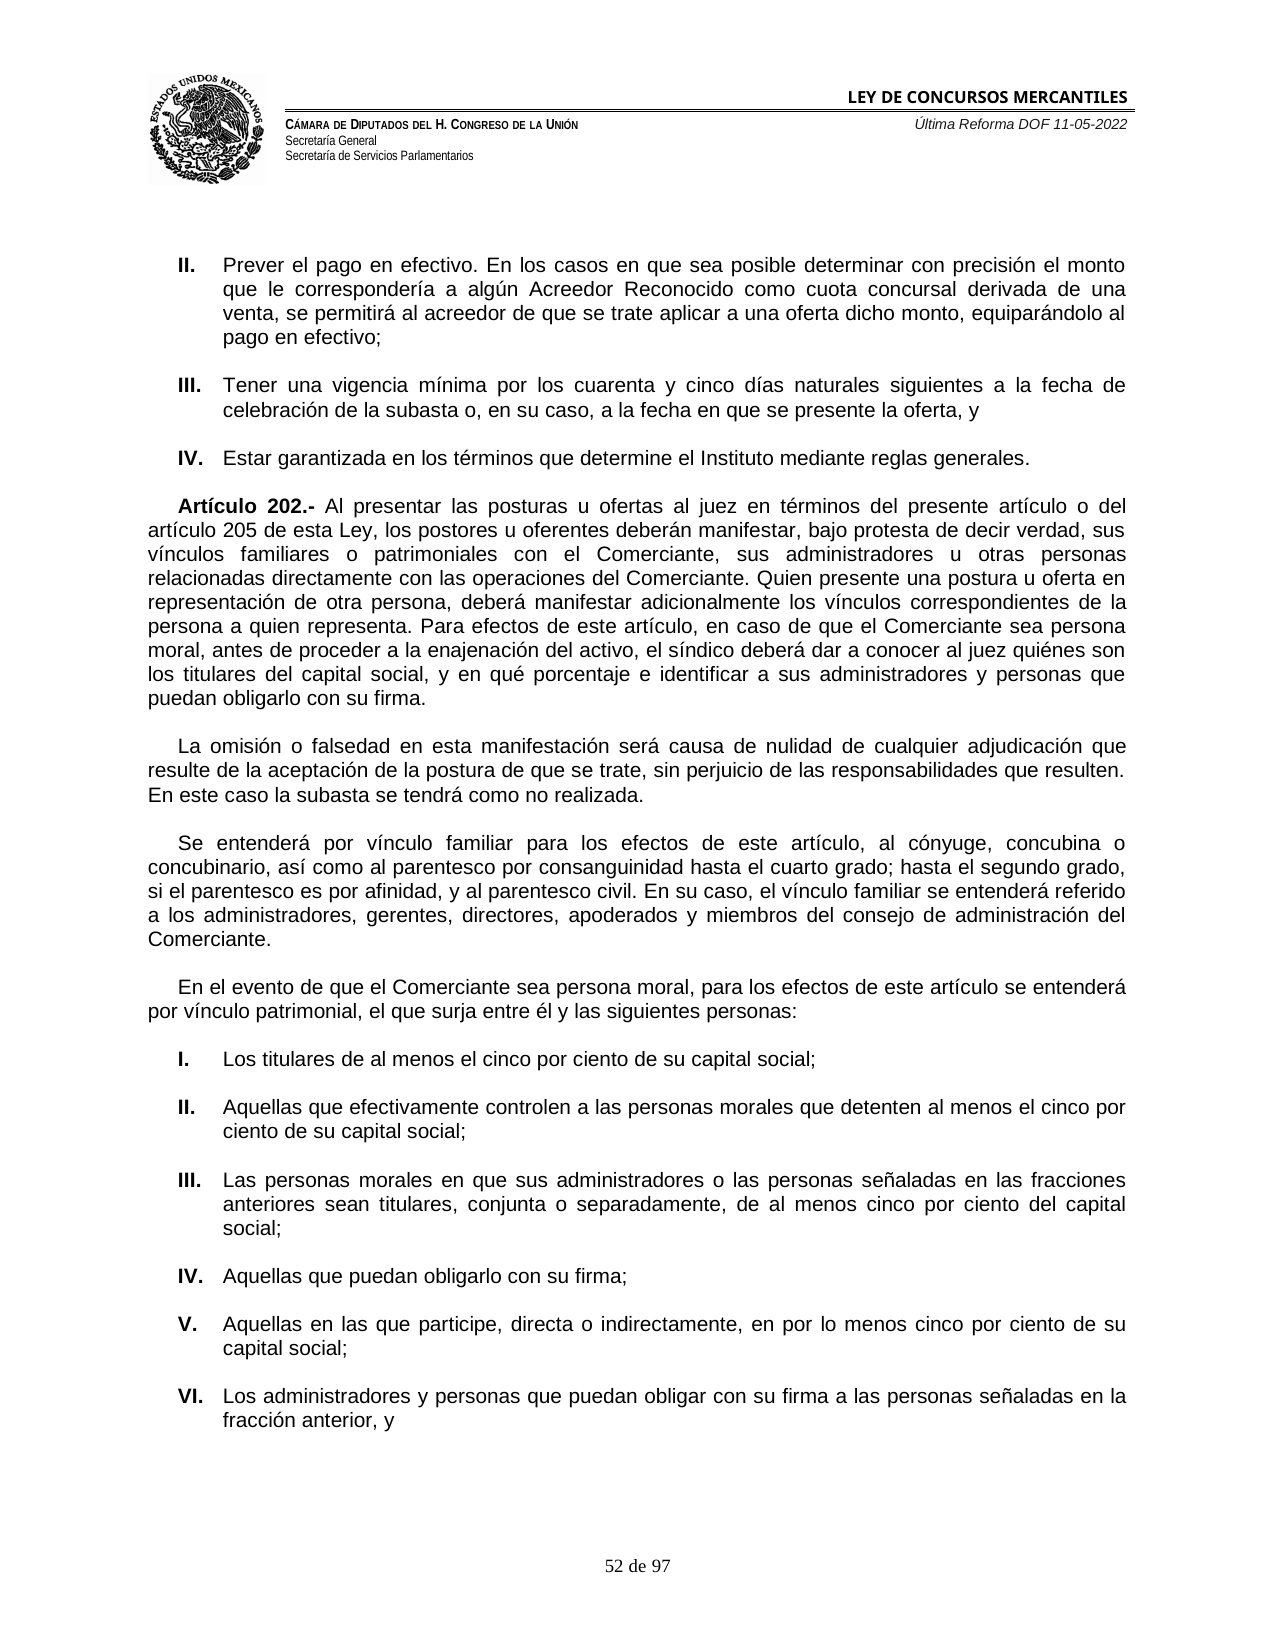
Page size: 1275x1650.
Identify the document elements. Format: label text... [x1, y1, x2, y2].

text III. Las personas morales en que sus administradores o las personas señaladas en las fracciones anteriores sean titulares, conjunta o separadamente, de al menos cinco por ciento del capital social; [178, 1167, 1127, 1240]
text IV. Estar garantizada en los términos que determine el Instituto mediante reglas generales. [178, 446, 1127, 470]
text VI. Los administradores y personas que puedan obligar con su firma a las personas señaladas en la fracción anterior, y [178, 1384, 1127, 1432]
text En el evento de que el Comerciante sea persona moral, para los efectos de este artículo se entenderá por vínculo patrimonial, el que surja entre él y las siguientes personas: [148, 975, 1127, 1023]
text IV. Aquellas que puedan obligarlo con su firma; [178, 1264, 1127, 1288]
text III. Tener una vigencia mínima por los cuarenta y cinco días naturales siguientes a la fecha de celebración de la subasta o, en su caso, a la fecha en que se presente la oferta, y [178, 373, 1127, 422]
text Se entenderá por vínculo familiar para los efectos de este artículo, al cónyuge, concubina o concubinario, así como al parentesco por consanguinidad hasta el cuarto grado; hasta el segundo grado, si el parentesco es por afinidad, y al parentesco civil. En su caso, el vínculo familiar se entenderá referido a los administradores, gerentes, directores, apoderados y miembros del consejo de administración del Comerciante. [148, 831, 1127, 951]
text I. Los titulares de al menos el cinco por ciento de su capital social; [178, 1047, 1127, 1071]
text II. Aquellas que efectivamente controlen a las personas morales que detenten al menos el cinco por ciento de su capital social; [178, 1095, 1127, 1143]
text V. Aquellas en las que participe, directa o indirectamente, en por lo menos cinco por ciento de su capital social; [178, 1312, 1127, 1360]
text La omisión o falsedad en esta manifestación será causa de nulidad de cualquier adjudicación que resulte de la aceptación de la postura de que se trate, sin perjuicio de las responsabilidades que resulten. En este caso la subasta se tendrá como no realizada. [148, 734, 1127, 807]
text II. Prever el pago en efectivo. En los casos en que sea posible determinar con precisión el monto que le correspondería a algún Acreedor Reconocido como cuota concursal derivada de una venta, se permitirá al acreedor de que se trate aplicar a una oferta dicho monto, equiparándolo al pago en efectivo; [178, 253, 1127, 349]
text Artículo 202.- Al presentar las posturas u ofertas al juez en términos del presente artículo o del artículo 205 de esta Ley, los postores u oferentes deberán manifestar, bajo protesta de decir verdad, sus vínculos familiares o patrimoniales con el Comerciante, sus administradores u otras personas relacionadas directamente con las operaciones del Comerciante. Quien presente una postura u oferta en representación de otra persona, deberá manifestar adicionalmente los vínculos correspondientes de la persona a quien representa. Para efectos de este artículo, en caso de que el Comerciante sea persona moral, antes de proceder a la enajenación del activo, el síndico deberá dar a conocer al juez quiénes son los titulares del capital social, y en qué porcentaje e identificar a sus administradores y personas que puedan obligarlo con su firma. [148, 494, 1127, 710]
